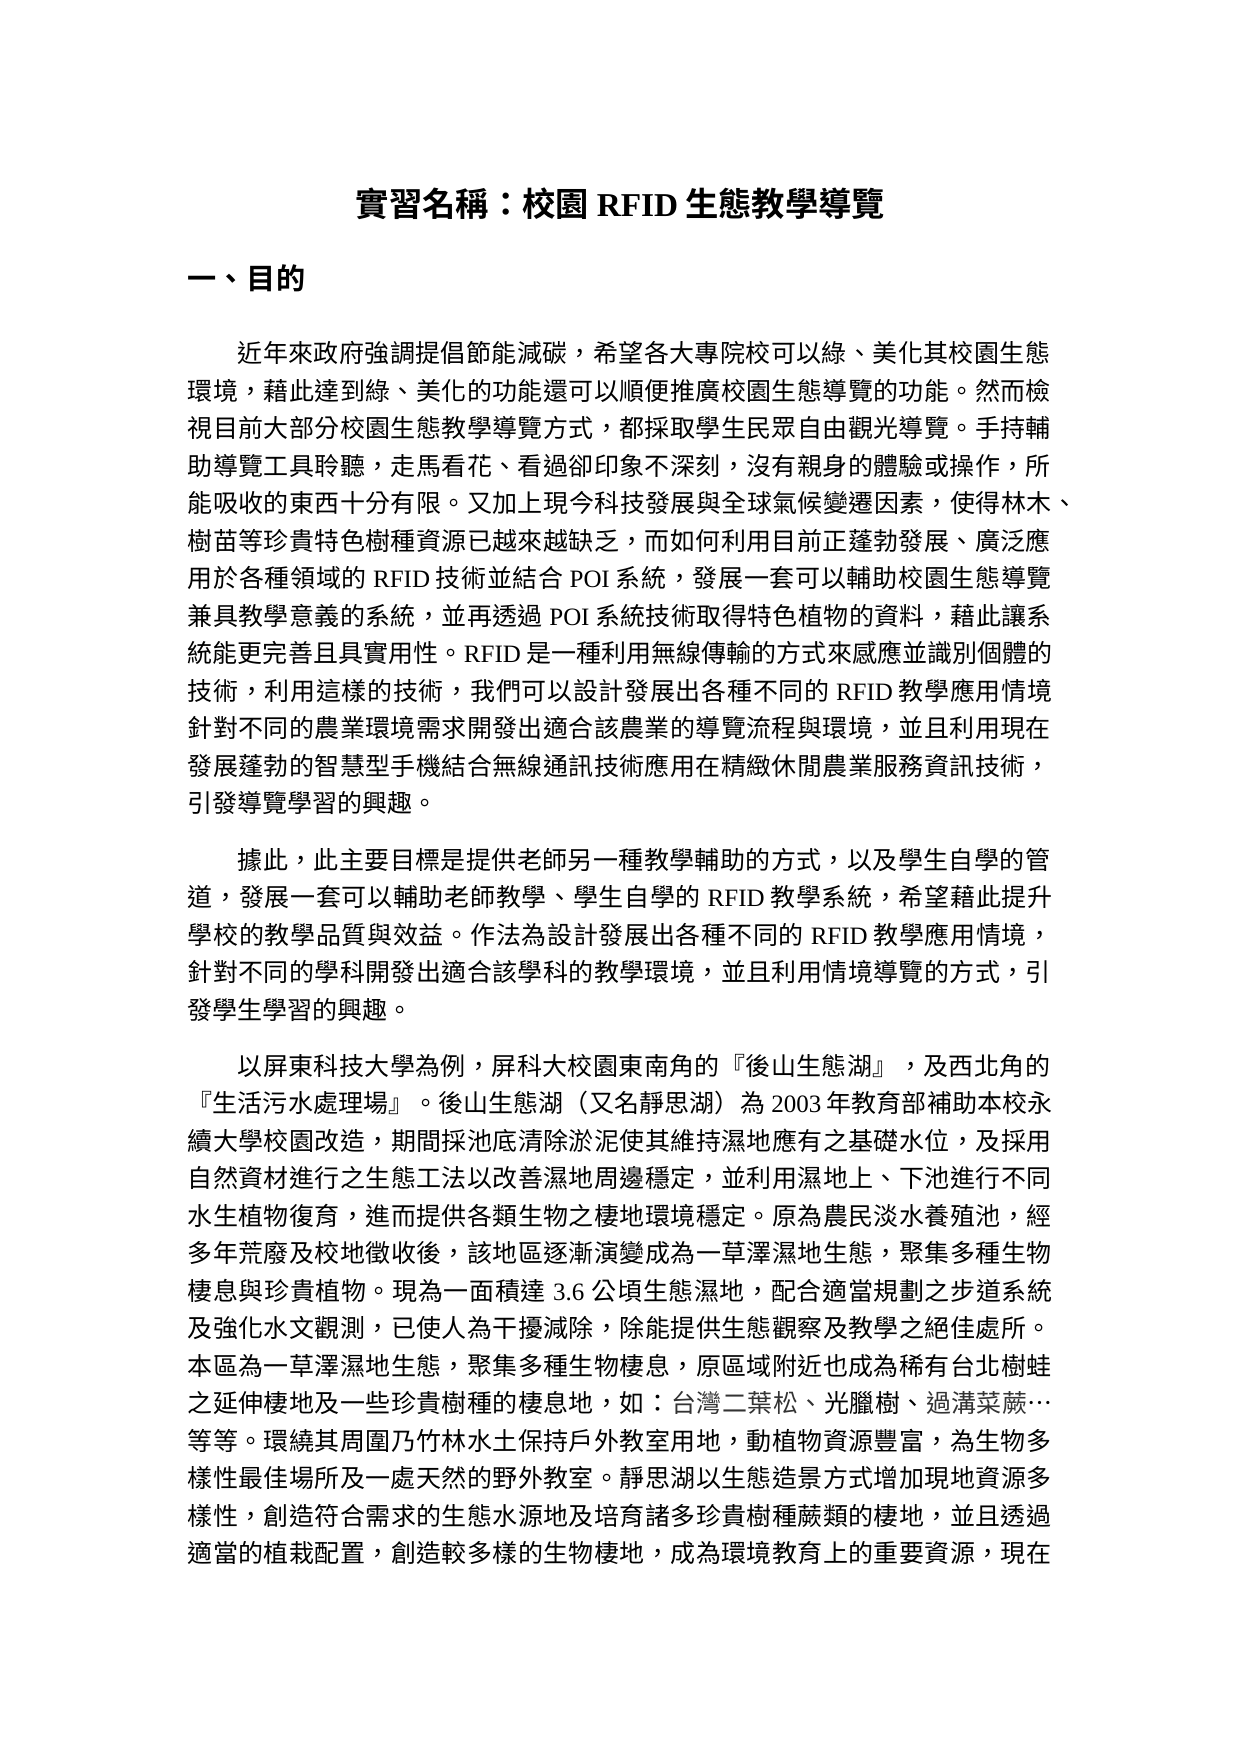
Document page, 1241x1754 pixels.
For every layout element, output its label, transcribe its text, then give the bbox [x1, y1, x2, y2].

text 實習名稱：校園 RFID生態教學導覽 [187, 164, 1053, 239]
text 近年來政府強調提倡節能減碳，希望各大專院校可以綠、美化其校園生態環境，藉此達到綠、美化的功能還可以順便推廣校園生態導覽的功能。然而檢視目前大部分校園生態教學導覽方式，都採取學生民眾自由觀光導覽。手持輔助導覽工具聆聽，走馬看花、看過卻印象不深刻，沒有親身的體驗或操作，所能吸收的東西十分有限。又加上現今科技發展與全球氣候變遷因素，使得林木、樹苗等珍貴特色樹種資源已越來越缺乏，而如何利用目前正蓬勃發展、廣泛應用於各種領域的RFID技術並結合POI系統，發展一套可以輔助校園生態導覽兼具教學意義的系統，並再透過POI系統技術取得特色植物的資料，藉此讓系統能更完善且具實用性。RFID是一種利用無線傳輸的方式來感應並識別個體的技術，利用這樣的技術，我們可以設計發展出各種不同的RFID教學應用情境。針對不同的農業環境需求開發出適合該農業的導覽流程與環境，並且利用現在發展蓬勃的智慧型手機結合無線通訊技術應用在精緻休閒農業服務資訊技術，引發導覽學習的興趣。 [187, 333, 1053, 821]
text 據此，此主要目標是提供老師另一種教學輔助的方式，以及學生自學的管道，發展一套可以輔助老師教學、學生自學的RFID教學系統，希望藉此提升學校的教學品質與效益。作法為設計發展出各種不同的RFID教學應用情境，針對不同的學科開發出適合該學科的教學環境，並且利用情境導覽的方式，引發學生學習的興趣。 [187, 839, 1053, 1027]
list 目的 [187, 239, 1053, 314]
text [187, 1046, 1053, 1571]
